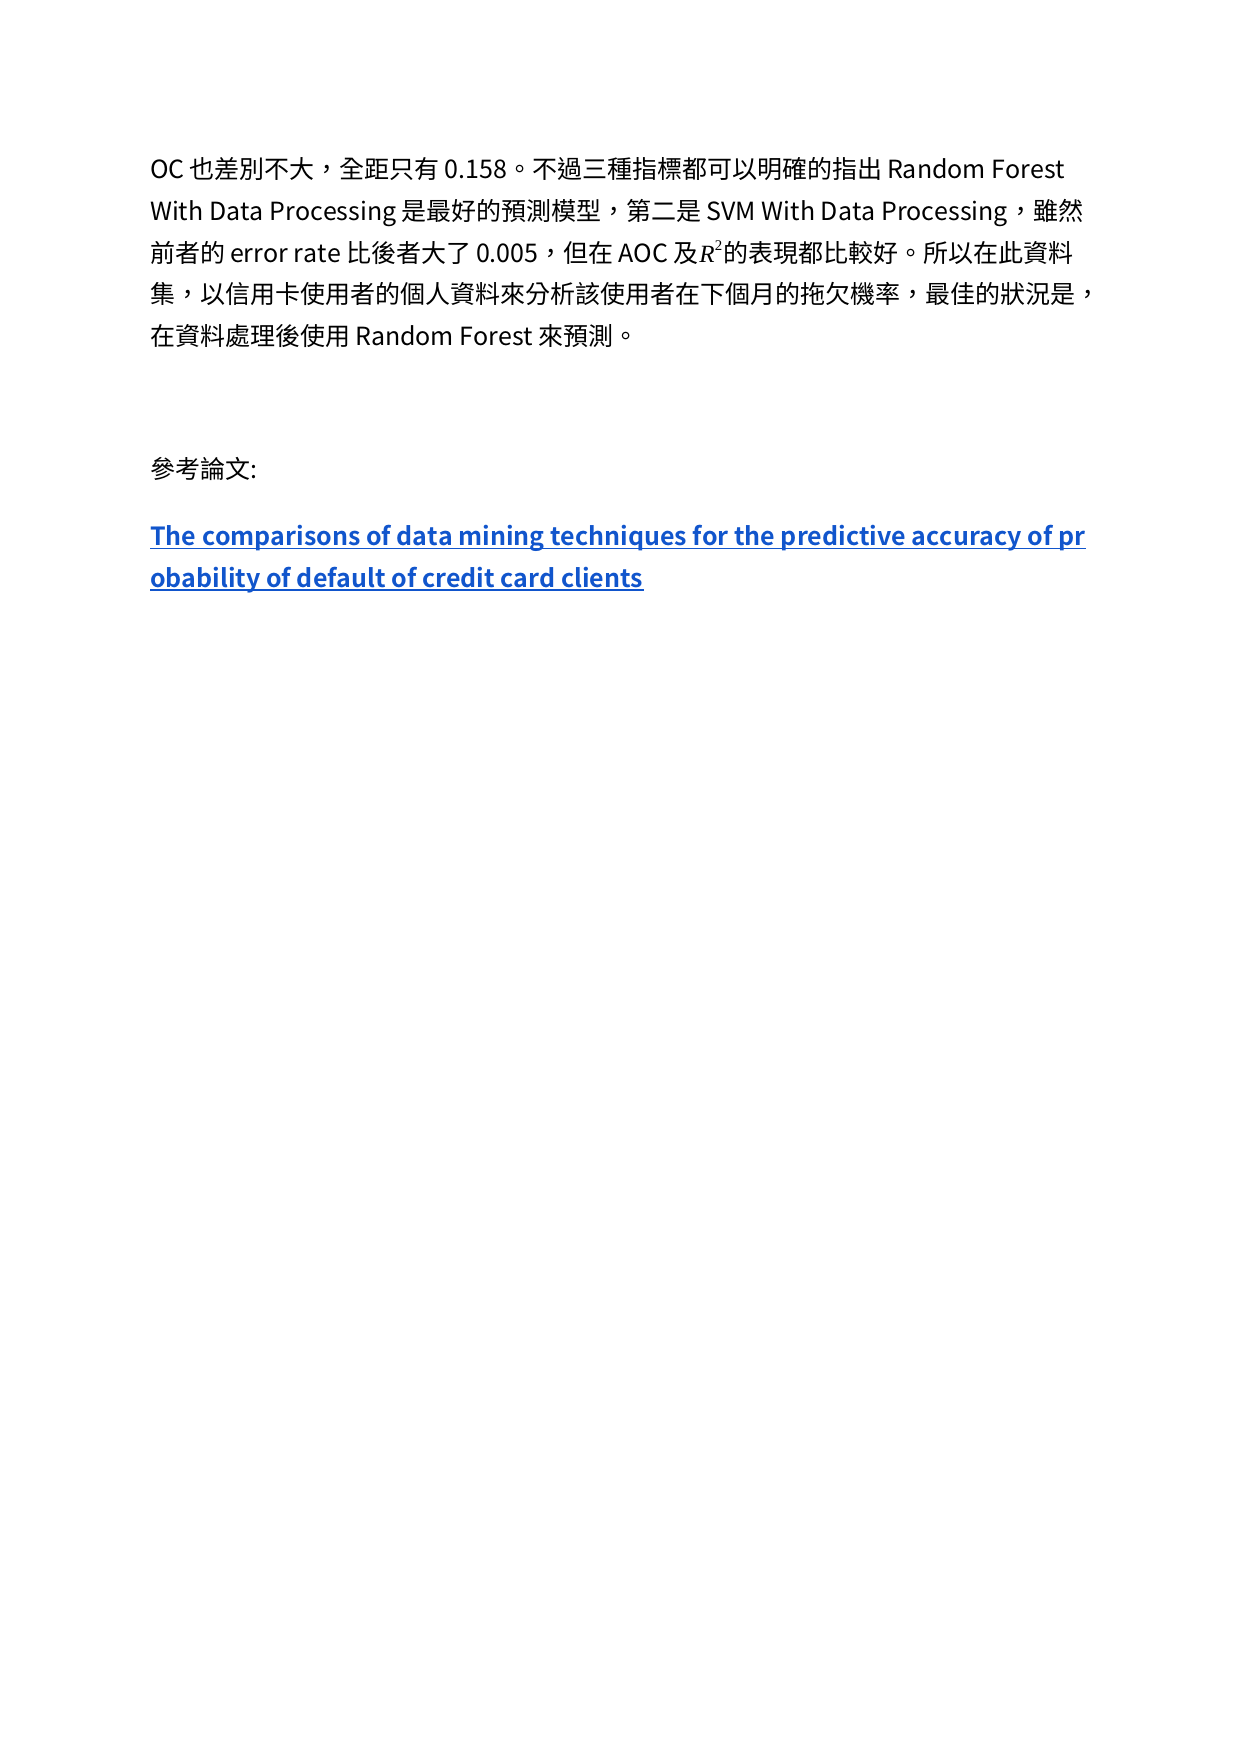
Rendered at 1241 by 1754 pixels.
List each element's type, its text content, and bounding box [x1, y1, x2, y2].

text The comparisons of data mining techniques for the predictive accuracy of probability of default of credit card clients [150, 517, 1090, 594]
text 參考論文: [150, 450, 1090, 486]
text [150, 150, 1090, 353]
